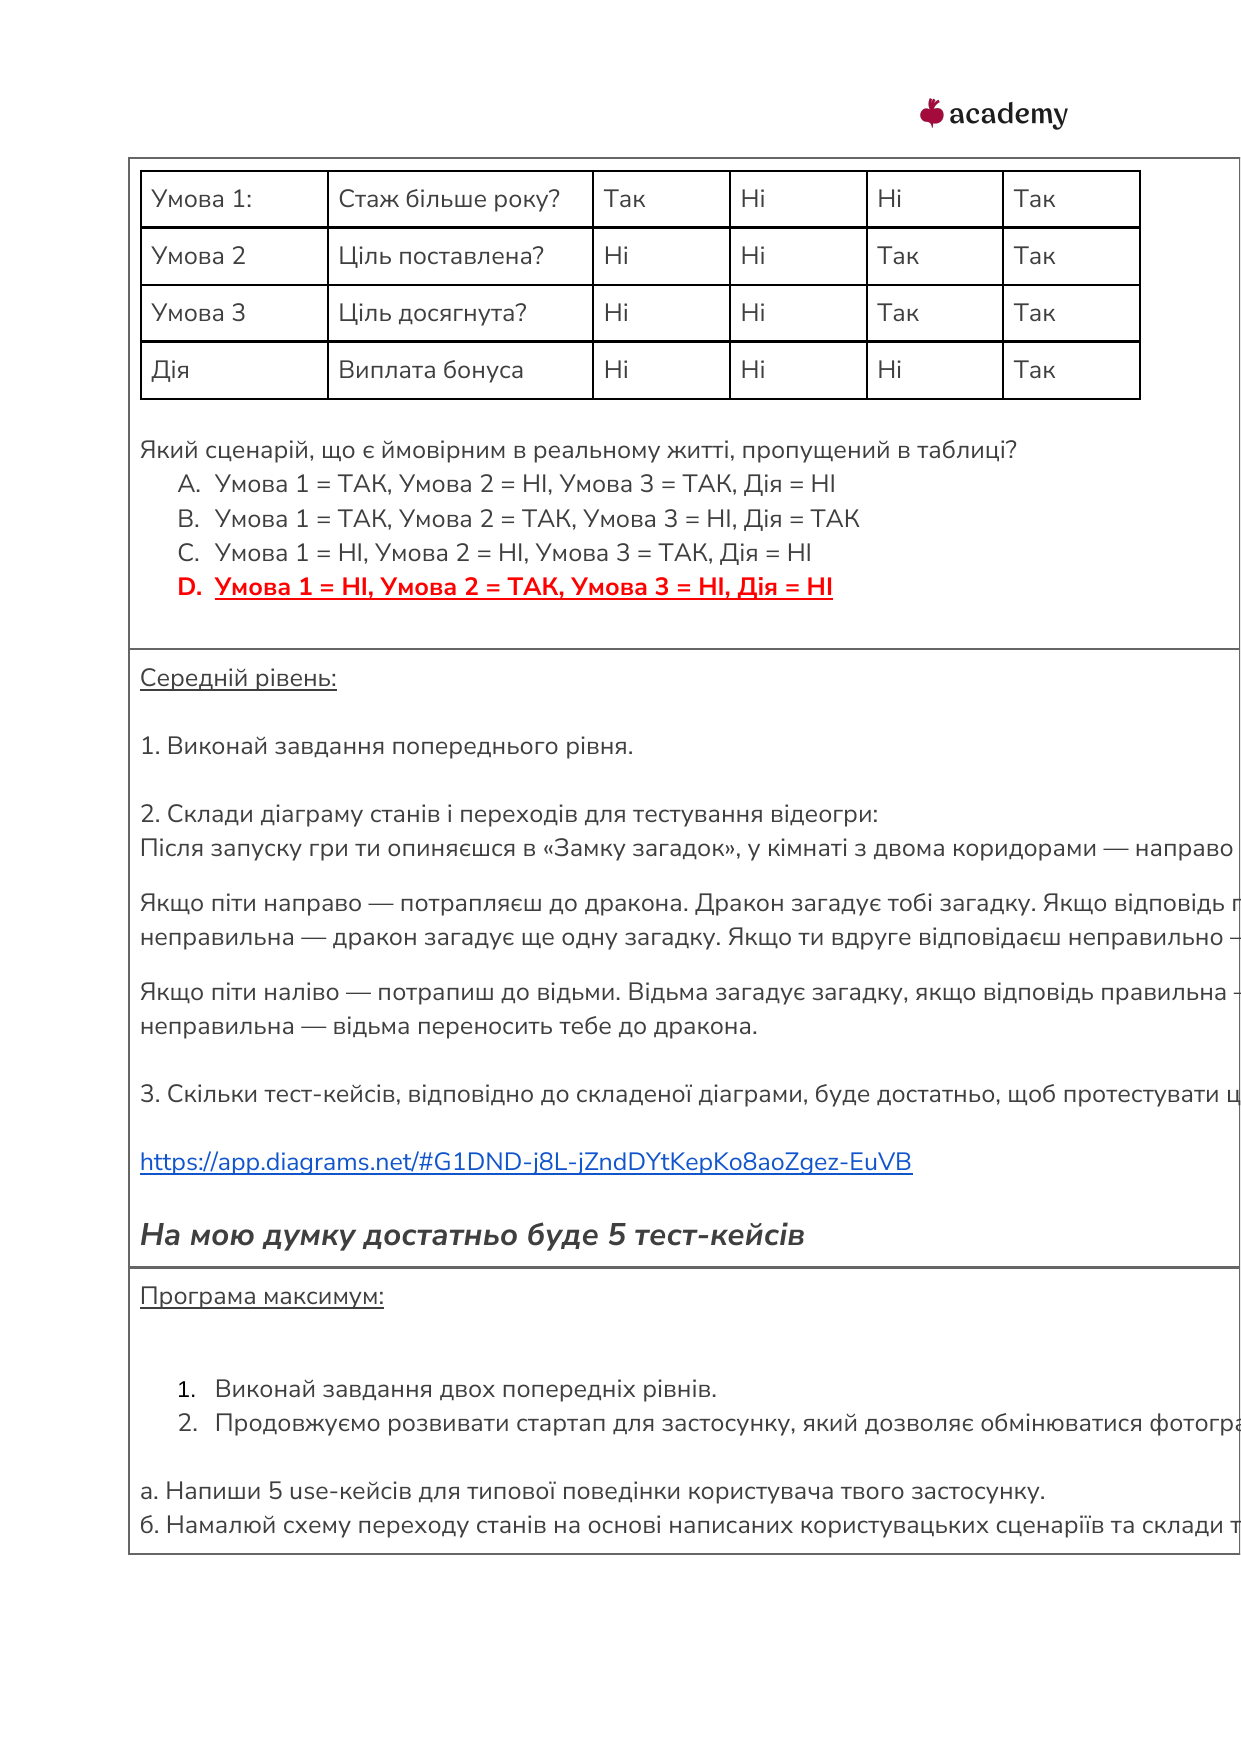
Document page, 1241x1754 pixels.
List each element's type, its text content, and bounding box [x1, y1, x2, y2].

table_cell Середній рівень: 1. Виконай завдання попереднього рівня. 2. Склади діаграму станів і переходів для тестування відеогри: Після запуску гри ти опиняєшся в «Замку загадок», у кімнаті з двома коридорами — направо і наліво. Якщо піти направо — потрапляєш до дракона. Дракон загадує тобі загадку. Якщо відповідь правильна — виходиш із замку та виграєш. Якщо неправильна — дракон загадує ще одну загадку. Якщо ти вдруге відповідаєш неправильно — дракон тебе з'їдає і ти програєш. Якщо піти наліво — потрапиш до відьми. Відьма загадує загадку, якщо відповідь правильна — виходиш із замку і виграєш. Якщо відповідь неправильна — відьма переносить тебе до дракона. 3. Скільки тест-кейсів, відповідно до складеної діаграми, буде достатньо, щоб протестувати цю гру? https://app.diagrams.net/#G1DND-j8L-jZndDYtKepKo8aoZgez-EuVB На мою думку достатньо буде 5 тест-кейсів [130, 650, 1239, 1266]
table_cell Програма максимум: Виконай завдання двох попередніх рівнів. Продовжуємо розвивати стартап для застосунку, який дозволяє обмінюватися фотографіями котиків. а. Напиши 5 use-кейсів для типової поведінки користувача твого застосунку. б. Намалюй схему переходу станів на основі написаних користувацьких сценаріїв та склади таблицю рішень для одного з варіантів. [130, 1269, 1239, 1553]
picture [897, 75, 1091, 154]
